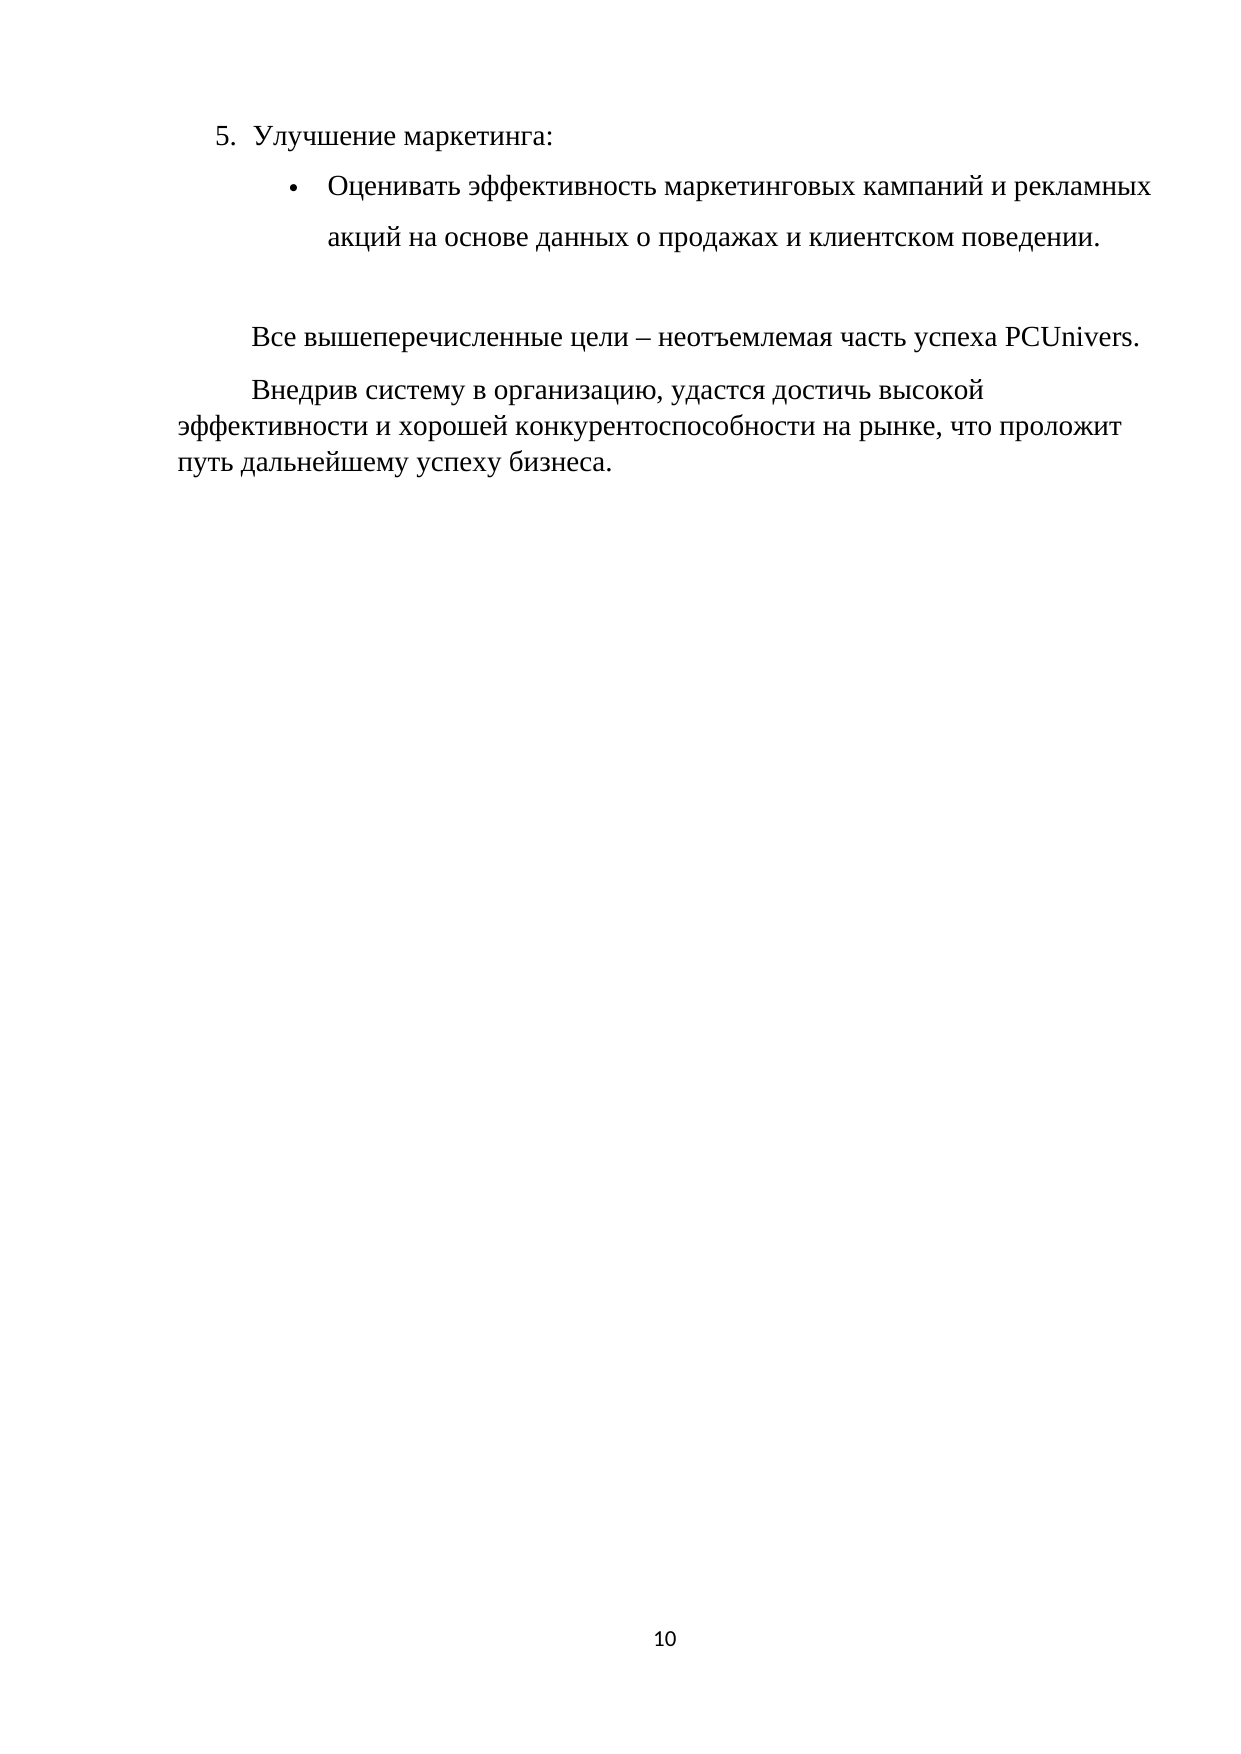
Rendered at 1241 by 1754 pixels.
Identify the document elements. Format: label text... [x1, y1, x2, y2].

text Все вышеперечисленные цели – неотъемлемая часть успеха PCUnivers. [177, 319, 1152, 353]
list Улучшение маркетинга: [215, 118, 1152, 152]
text Внедрив систему в организацию, удастся достичь высокой эффективности и хорошей конкурентоспособности на рынке, что проложит путь дальнейшему успеху бизнеса. [177, 372, 1152, 478]
list Оценивать эффективность маркетинговых кампаний и рекламных акций на основе данных о продажах и клиентском поведении. [290, 168, 1152, 252]
